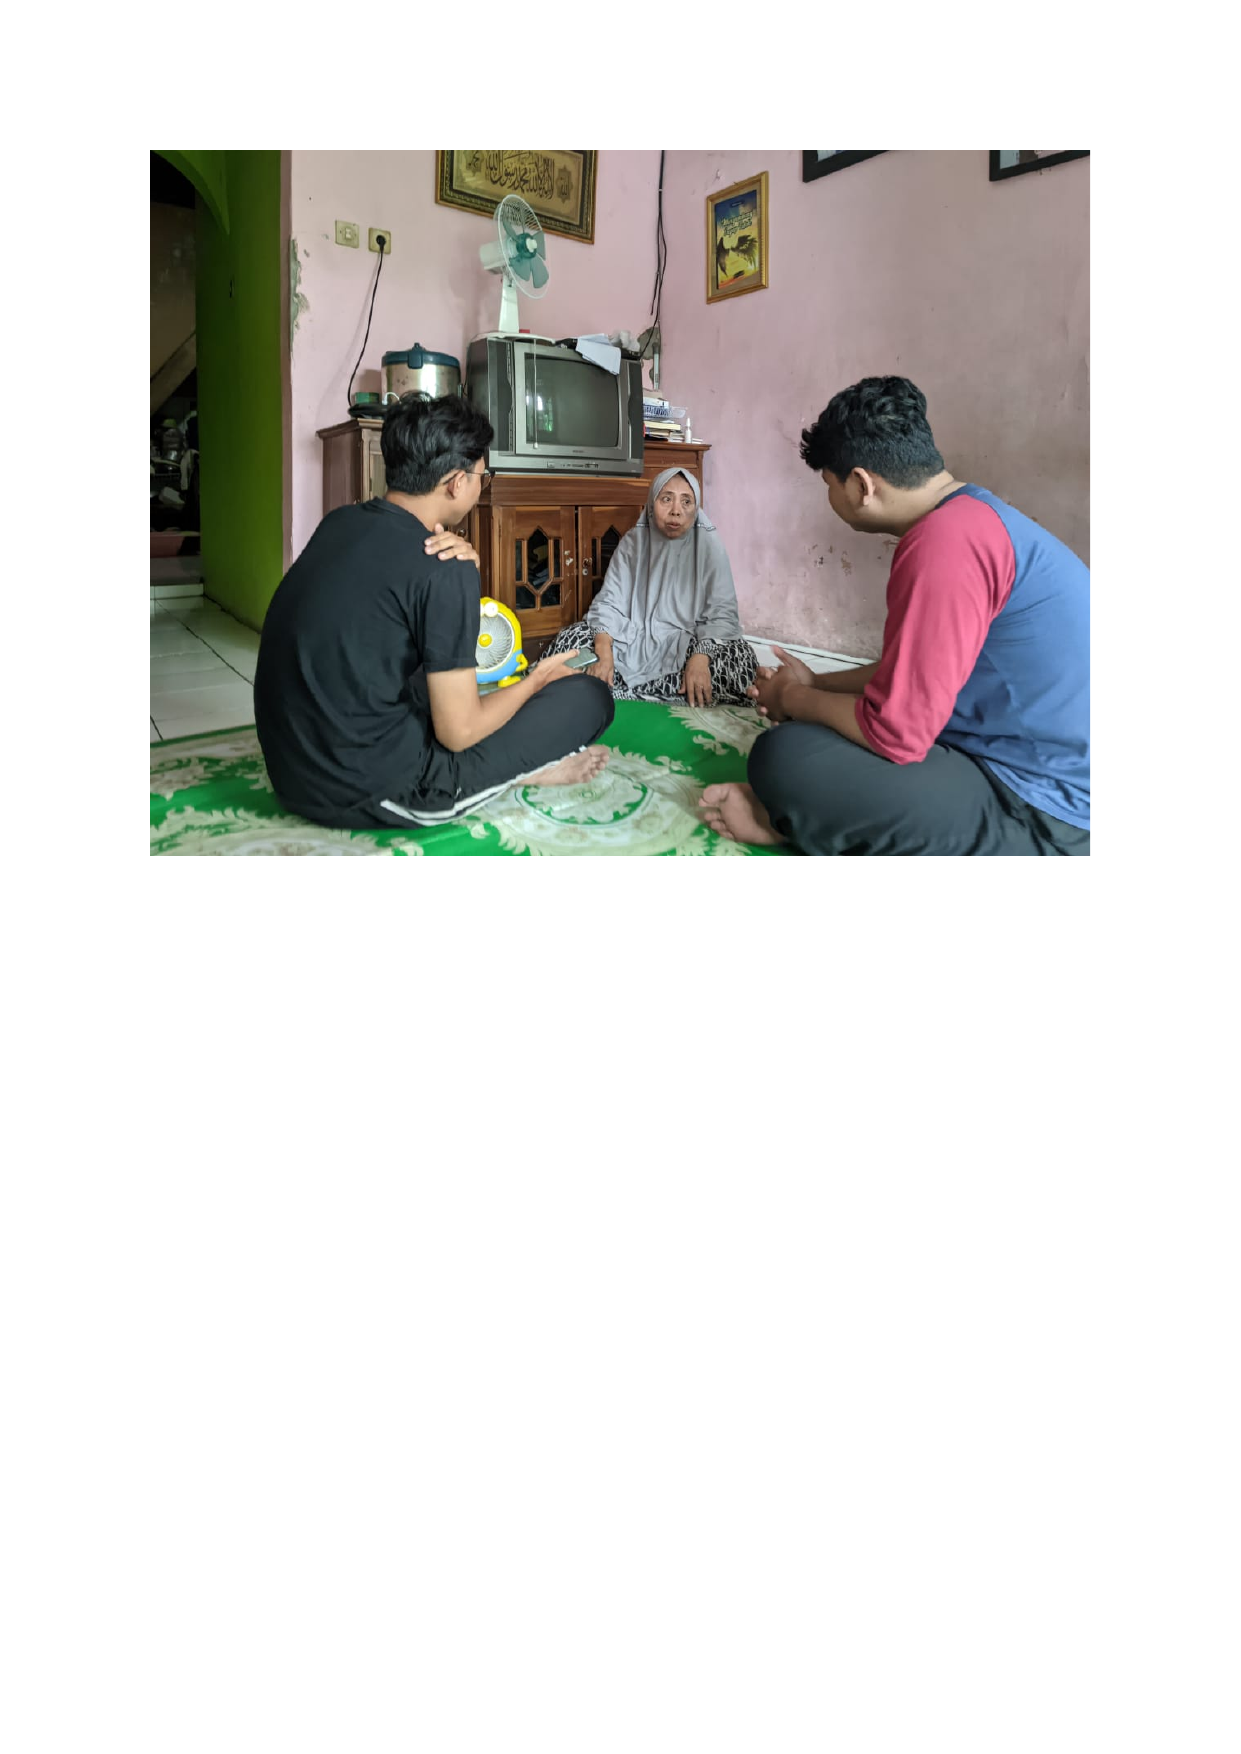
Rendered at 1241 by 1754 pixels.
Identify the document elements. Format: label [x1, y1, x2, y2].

picture [150, 150, 1091, 856]
